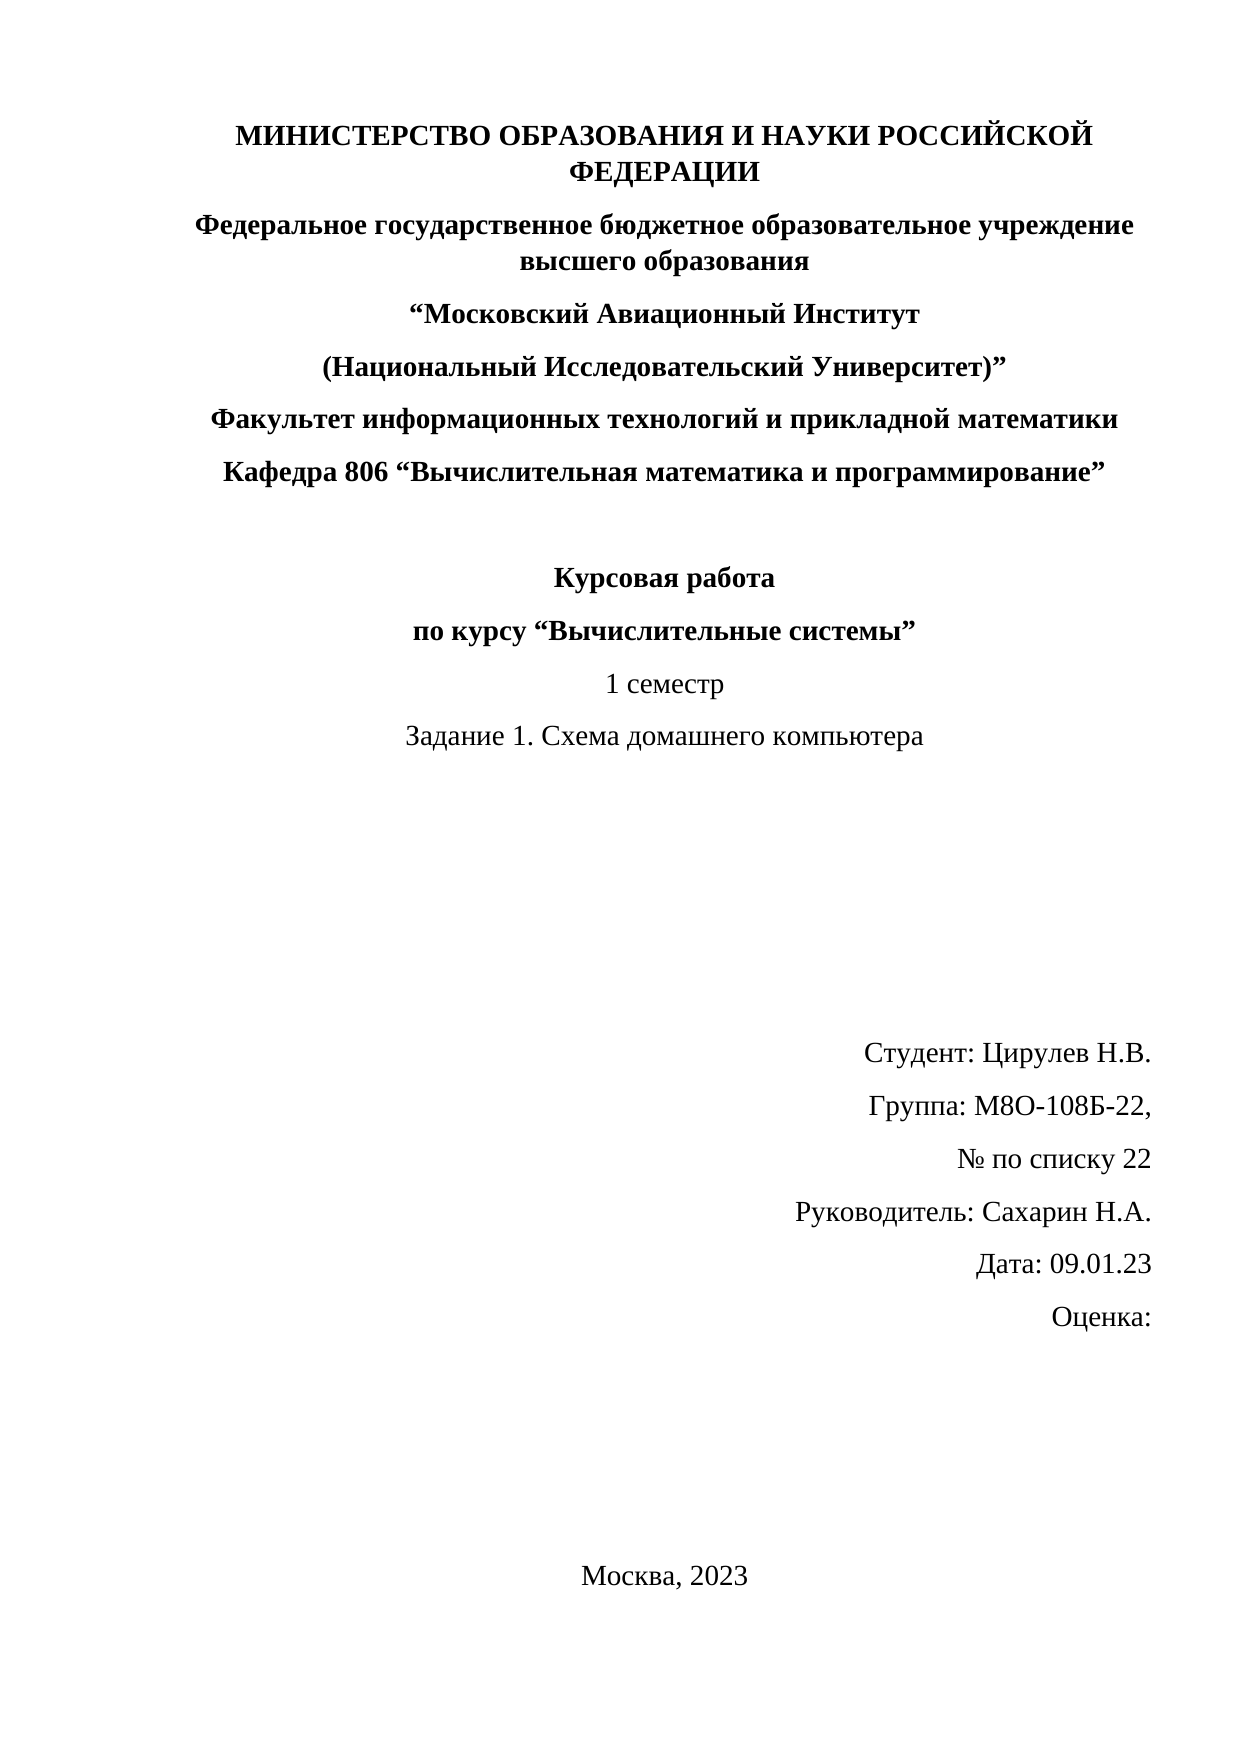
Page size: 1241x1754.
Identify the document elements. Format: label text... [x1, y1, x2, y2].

text по курсу “Вычислительные системы” [177, 613, 1152, 646]
text (Национальный Исследовательский Университет)” [177, 349, 1152, 382]
text Задание 1. Схема домашнего компьютера [177, 718, 1152, 752]
text Студент: Цирулев Н.В. [709, 1035, 1152, 1069]
text Дата: 09.01.23 [709, 1247, 1152, 1280]
text Федеральное государственное бюджетное образовательное учреждение высшего образования [177, 207, 1152, 277]
text Кафедра 806 “Вычислительная математика и программирование” [177, 454, 1152, 488]
text Группа: М8О-108Б-22, [709, 1088, 1152, 1122]
text Курсовая работа [177, 560, 1152, 594]
text “Московский Авиационный Институт [177, 296, 1152, 329]
text Факультет информационных технологий и прикладной математики [177, 402, 1152, 435]
text Руководитель: Сахарин Н.А. [709, 1194, 1152, 1227]
text Оценка: [709, 1299, 1152, 1333]
text № по списку 22 [709, 1141, 1152, 1174]
text 1 семестр [177, 666, 1152, 699]
text МИНИСТЕРСТВО ОБРАЗОВАНИЯ И НАУКИ РОССИЙСКОЙ ФЕДЕРАЦИИ [177, 118, 1152, 188]
text Москва, 2023 [177, 1558, 1152, 1591]
